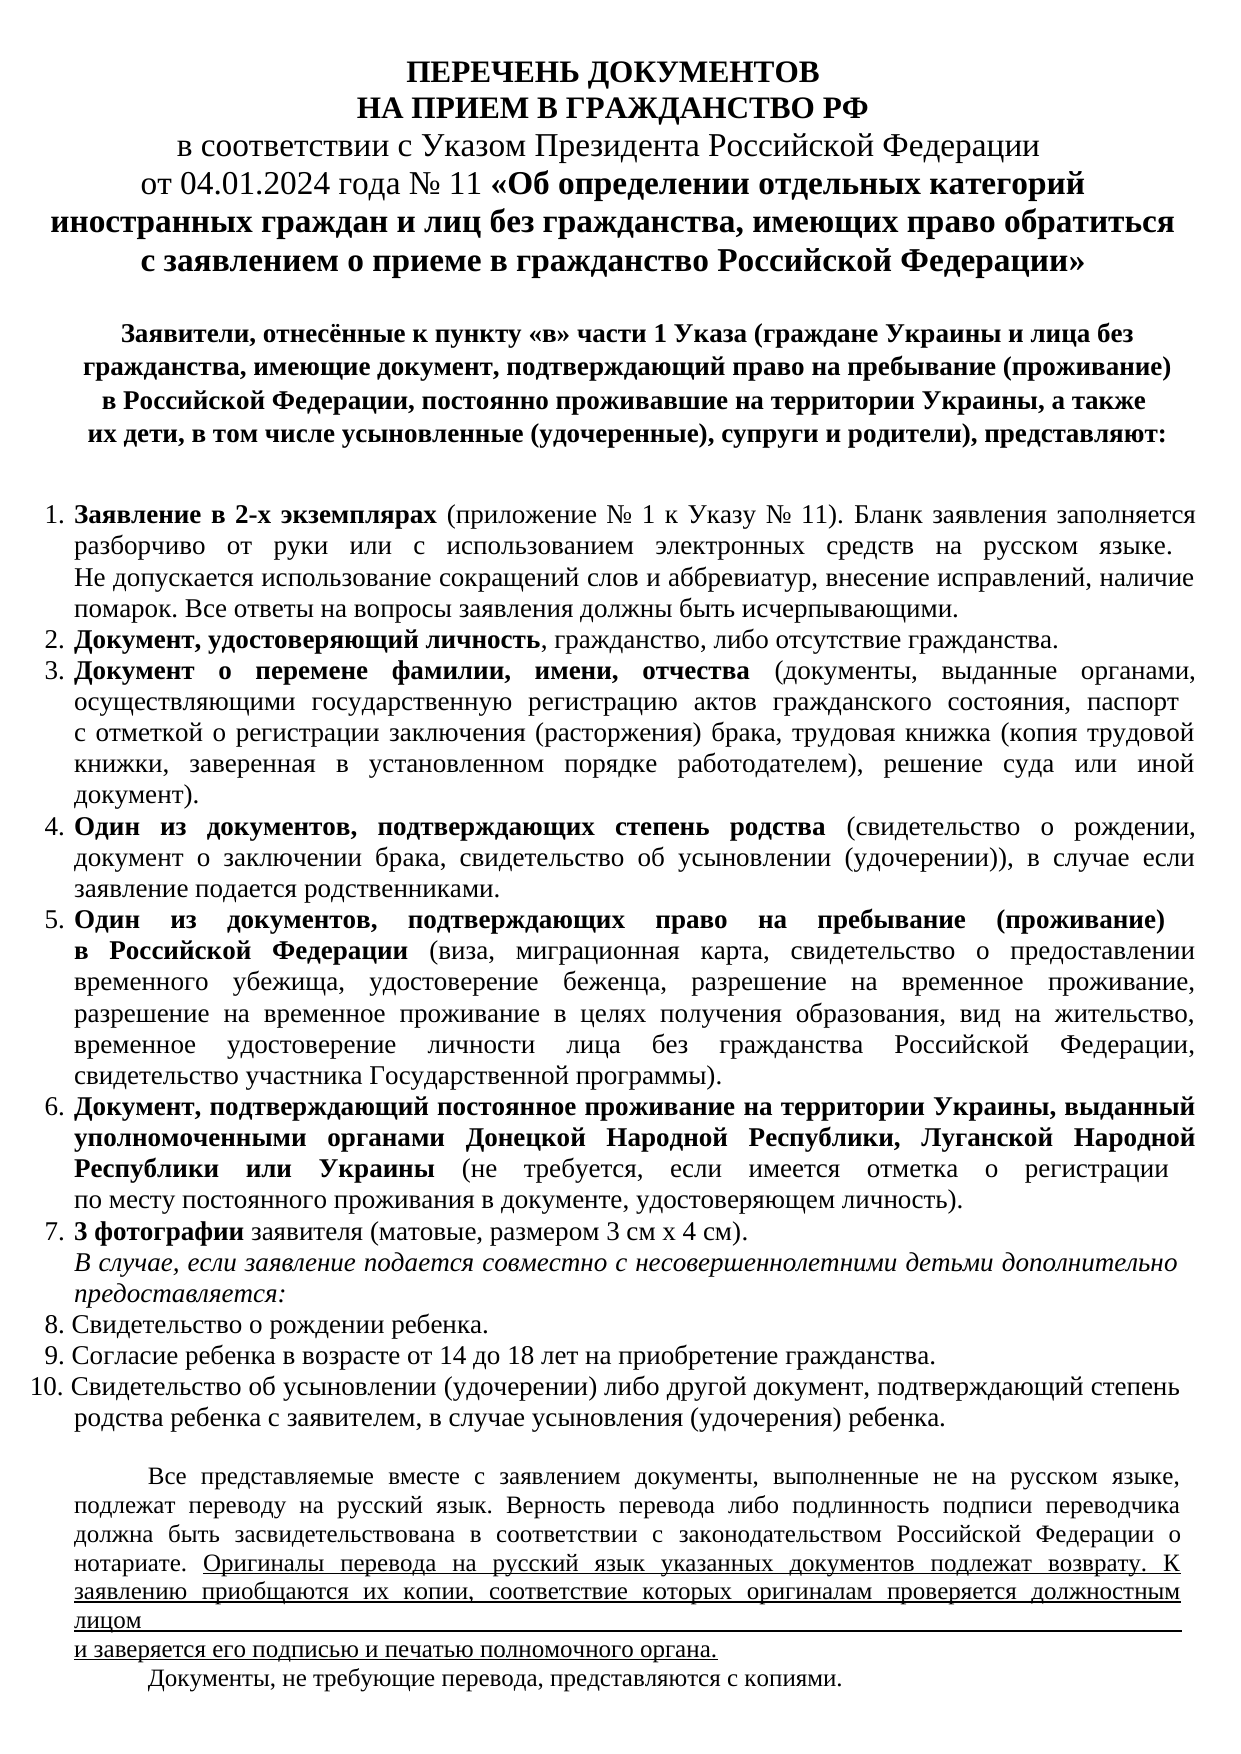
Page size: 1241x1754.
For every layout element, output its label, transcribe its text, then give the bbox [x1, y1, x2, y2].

list Документ о перемене фамилии, имени, отчества (документы, выданные органами, осуществляющими государственную регистрацию актов гражданского состояния, паспорт с отметкой о регистрации заключения (расторжения) брака, трудовая книжка (копия трудовой книжки, заверенная в установленном порядке работодателем), решение суда или иной документ). [44, 654, 1196, 810]
text В случае, если заявление подается совместно с несовершеннолетними детьми дополнительно предоставляется: [74, 1246, 1181, 1308]
text Документы, не требующие перевода, представляются с копиями. [74, 1663, 1181, 1691]
text Все представляемые вместе с заявлением документы, выполненные не на русском языке, подлежат переводу на русский язык. Верность перевода либо подлинность подписи переводчика должна быть засвидетельствована в соответствии с законодательством Российской Федерации о нотариате. Оригиналы перевода на русский язык указанных документов подлежат возврату. К заявлению приобщаются их копии, соответствие которых оригиналам проверяется должностным лицом и заверяется его подписью и печатью полномочного органа. [74, 1632, 1181, 1663]
list Заявление в 2-х экземплярах (приложение № 1 к Указу № 11). Бланк заявления заполняется разборчиво от руки или с использованием электронных средств на русском языке. Не допускается использование сокращений слов и аббревиатур, внесение исправлений, наличие помарок. Все ответы на вопросы заявления должны быть исчерпывающими. [44, 498, 1196, 623]
text 9. Согласие ребенка в возрасте от 14 до 18 лет на приобретение гражданства. [44, 1339, 1181, 1370]
list Один из документов, подтверждающих степень родства (свидетельство о рождении, документ о заключении брака, свидетельство об усыновлении (удочерении)), в случае если заявление подается родственниками. [44, 810, 1196, 903]
text Все представляемые вместе с заявлением документы, выполненные не на русском языке, подлежат переводу на русский язык. Верность перевода либо подлинность подписи переводчика должна быть засвидетельствована в соответствии с законодательством Российской Федерации о нотариате. Оригиналы перевода на русский язык указанных документов подлежат возврату. К заявлению приобщаются их копии, соответствие которых оригиналам проверяется должностным лицом и заверяется его подписью и печатью полномочного органа. [74, 1461, 1181, 1601]
list Документ, удостоверяющий личность, гражданство, либо отсутствие гражданства. [44, 623, 1196, 654]
list 3 фотографии заявителя (матовые, размером 3 см х 4 см). [44, 1215, 1196, 1246]
text 8. Свидетельство о рождении ребенка. [44, 1308, 1181, 1339]
text 10. Свидетельство об усыновлении (удочерении) либо другой документ, подтверждающий степень родства ребенка с заявителем, в случае усыновления (удочерения) ребенка. [29, 1370, 1181, 1433]
list Один из документов, подтверждающих право на пребывание (проживание) в Российской Федерации (виза, миграционная карта, свидетельство о предоставлении временного убежища, удостоверение беженца, разрешение на временное проживание, разрешение на временное проживание в целях получения образования, вид на жительство, временное удостоверение личности лица без гражданства Российской Федерации, свидетельство участника Государственной программы). [44, 903, 1196, 1090]
list Документ, подтверждающий постоянное проживание на территории Украины, выданный уполномоченными органами Донецкой Народной Республики, Луганской Народной Республики или Украины (не требуется, если имеется отметка о регистрации по месту постоянного проживания в документе, удостоверяющем личность). [44, 1090, 1196, 1215]
